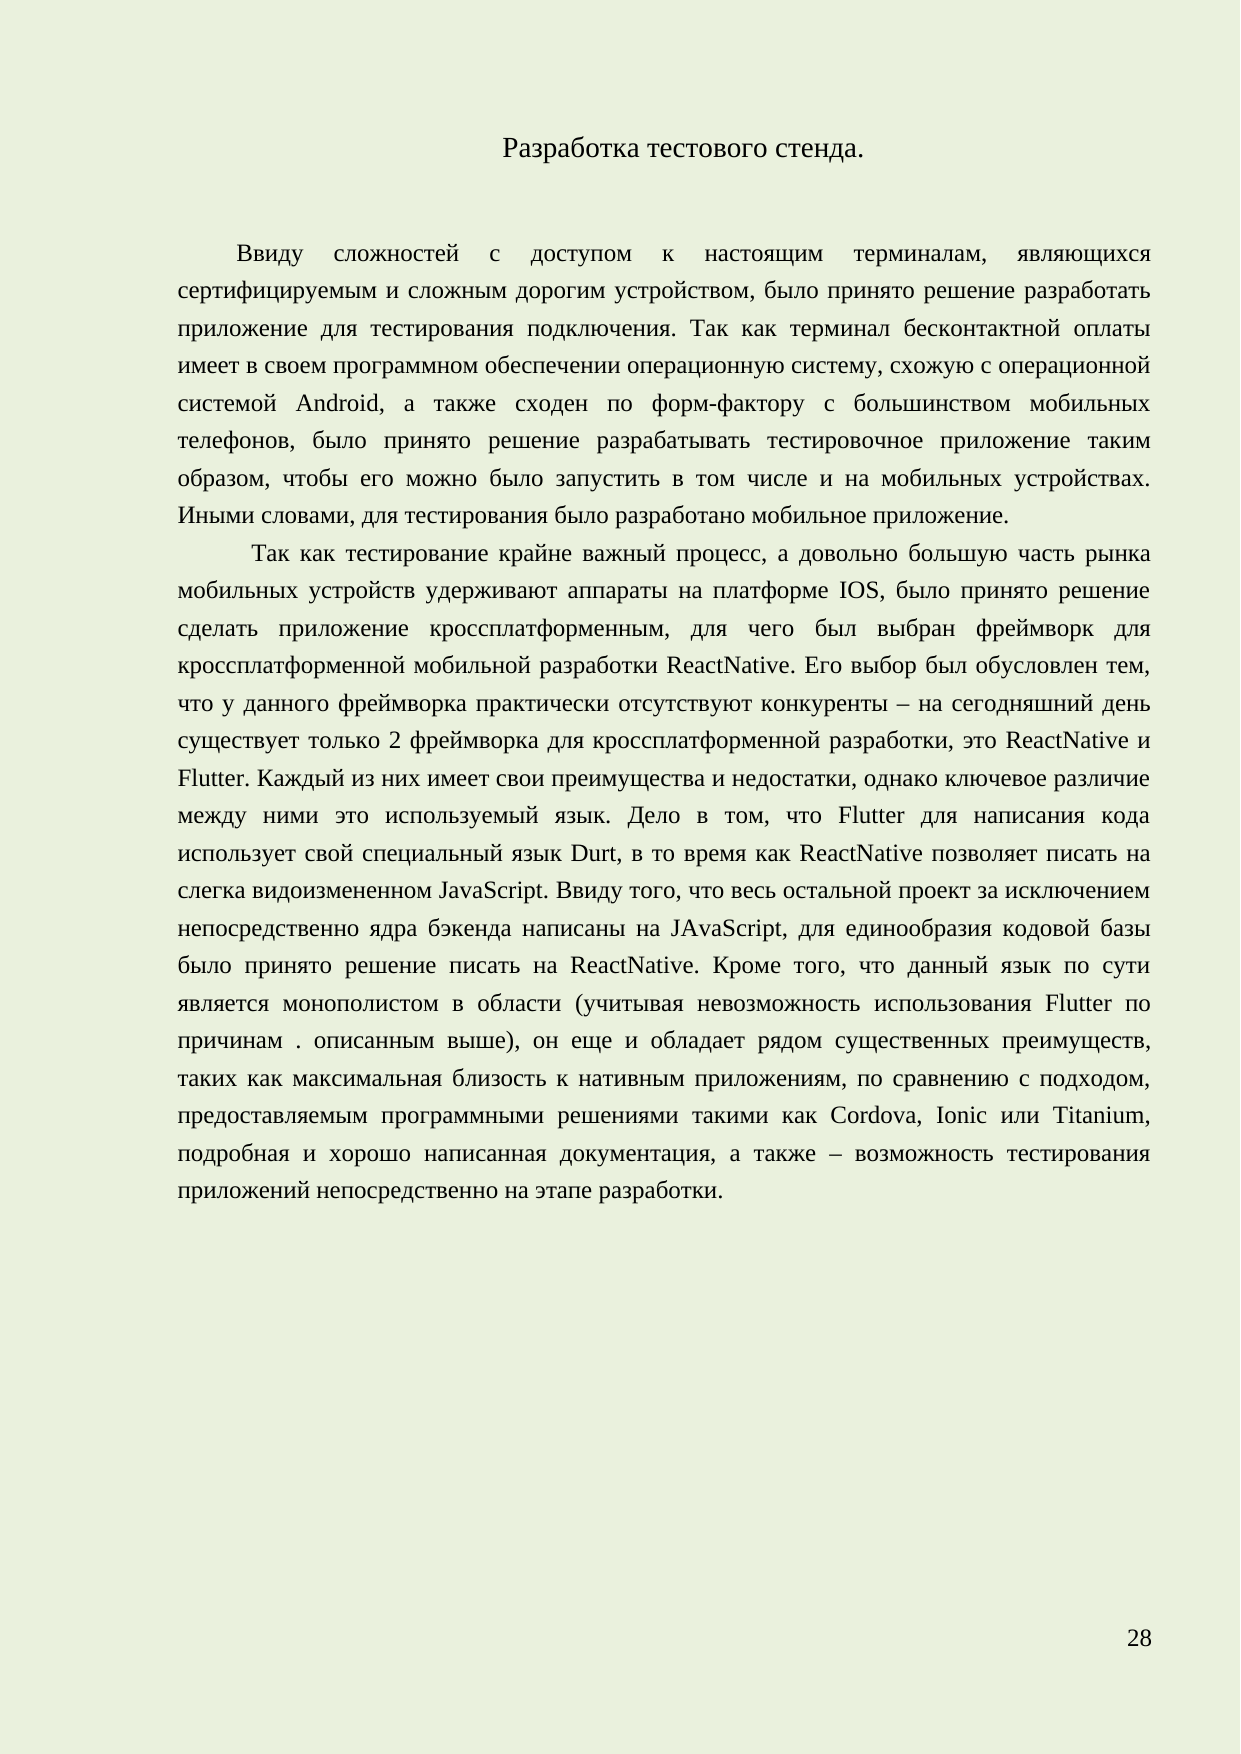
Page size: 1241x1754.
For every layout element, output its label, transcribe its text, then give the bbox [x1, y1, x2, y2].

text Ввиду сложностей с доступом к настоящим терминалам, являющихся сертифицируемым и сложным дорогим устройством, было принято решение разработать приложение для тестирования подключения. Так как терминал бесконтактной оплаты имеет в своем программном обеспечении операционную систему, схожую с операционной системой Android, а также сходен по форм-фактору с большинством мобильных телефонов, было принято решение разрабатывать тестировочное приложение таким образом, чтобы его можно было запустить в том числе и на мобильных устройствах. Иными словами, для тестирования было разработано мобильное приложение. [177, 231, 1152, 531]
text Так как тестирование крайне важный процесс, а довольно большую часть рынка мобильных устройств удерживают аппараты на платформе IOS, было принято решение сделать приложение кроссплатформенным, для чего был выбран фреймворк для кроссплатформенной мобильной разработки ReactNative. Его выбор был обусловлен тем, что у данного фреймворка практически отсутствуют конкуренты – на сегодняшний день существует только 2 фреймворка для кроссплатформенной разработки, это ReactNative и Flutter. Каждый из них имеет свои преимущества и недостатки, однако ключевое различие между ними это используемый язык. Дело в том, что Flutter для написания кода использует свой специальный язык Durt, в то время как ReactNative позволяет писать на слегка видоизмененном JavaScript. Ввиду того, что весь остальной проект за исключением непосредственно ядра бэкенда написаны на JAvaScript, для единообразия кодовой базы было принято решение писать на ReactNative. Кроме того, что данный язык по сути является монополистом в области (учитывая невозможность использования Flutter по причинам . описанным выше), он еще и обладает рядом существенных преимуществ, таких как максимальная близость к нативным приложениям, по сравнению с подходом, предоставляемым программными решениями такими как Cordova, Ionic или Titanium, подробная и хорошо написанная документация, а также – возможность тестирования приложений непосредственно на этапе разработки. [177, 531, 1152, 1206]
text Разработка тестового стенда. [215, 131, 1152, 164]
